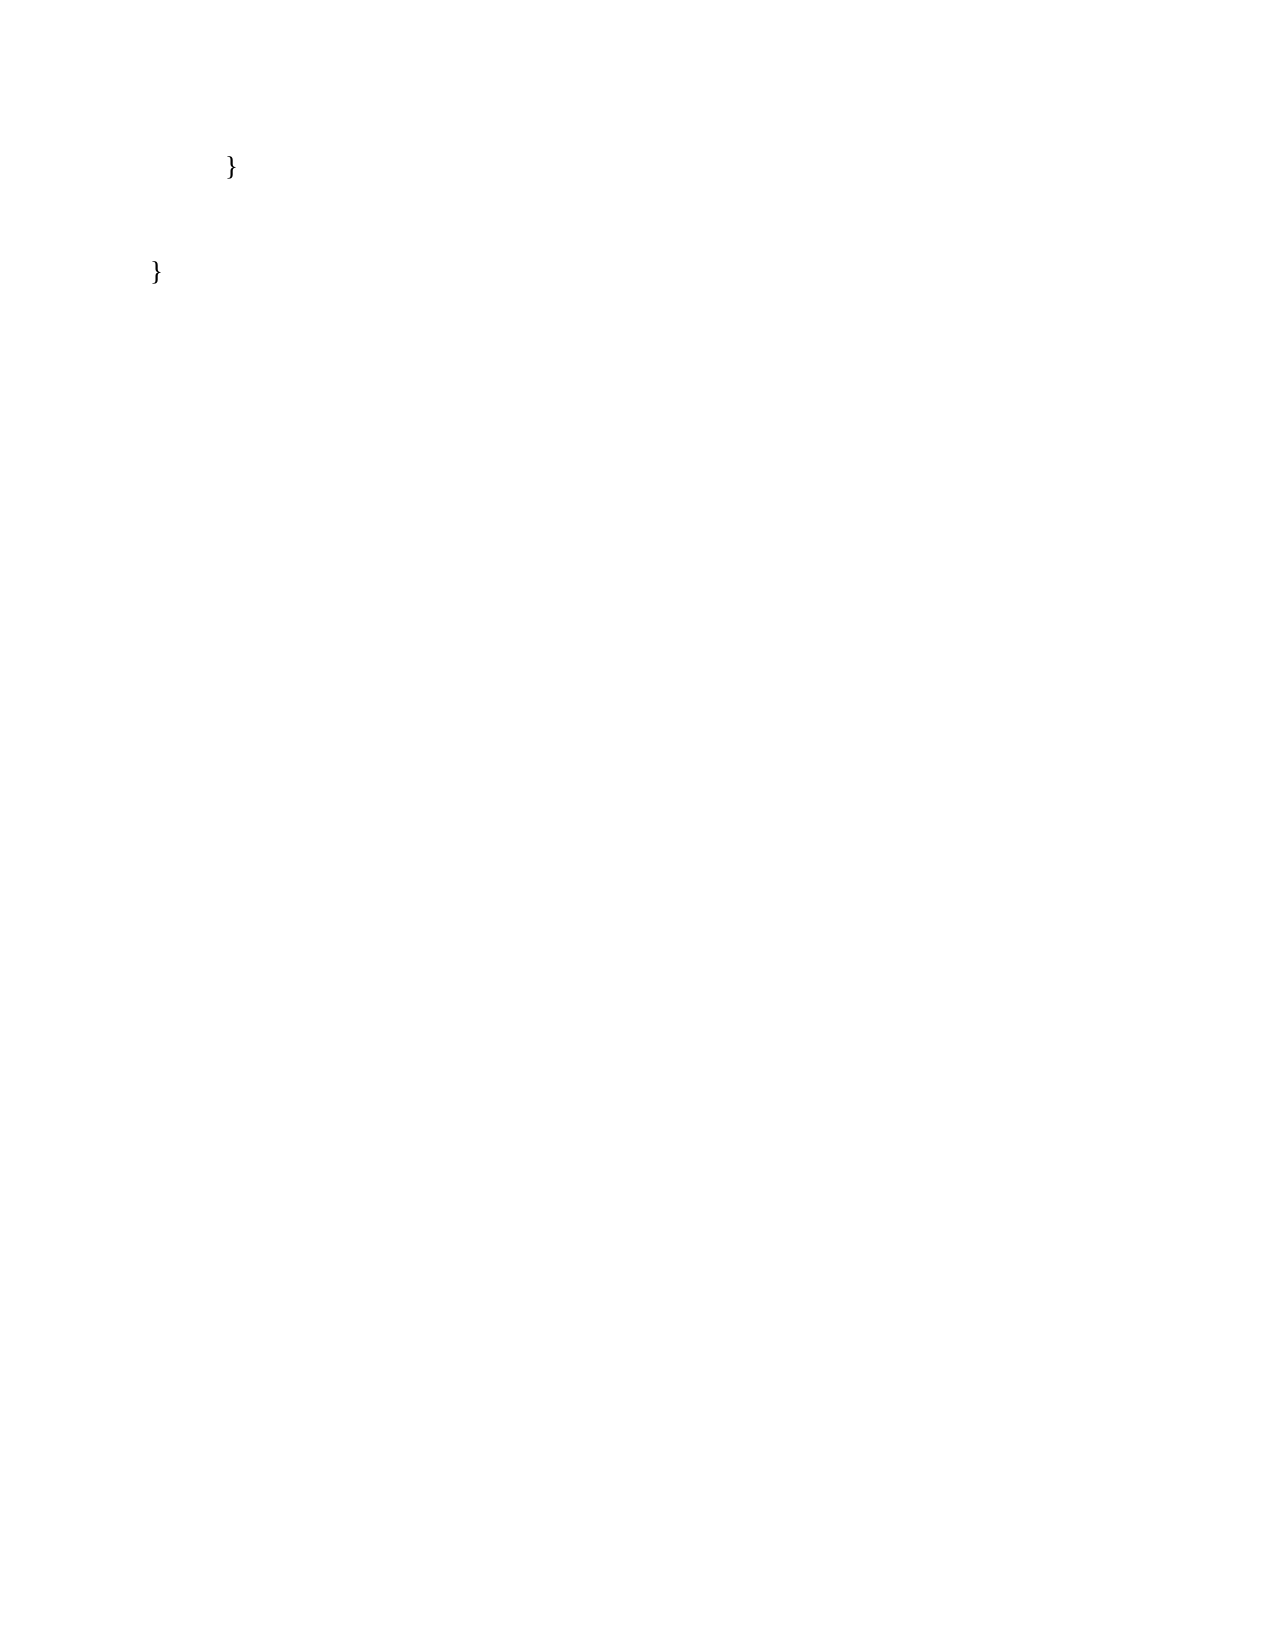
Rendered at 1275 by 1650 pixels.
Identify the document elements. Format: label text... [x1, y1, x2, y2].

text } [150, 150, 1125, 181]
text } [150, 255, 1125, 286]
